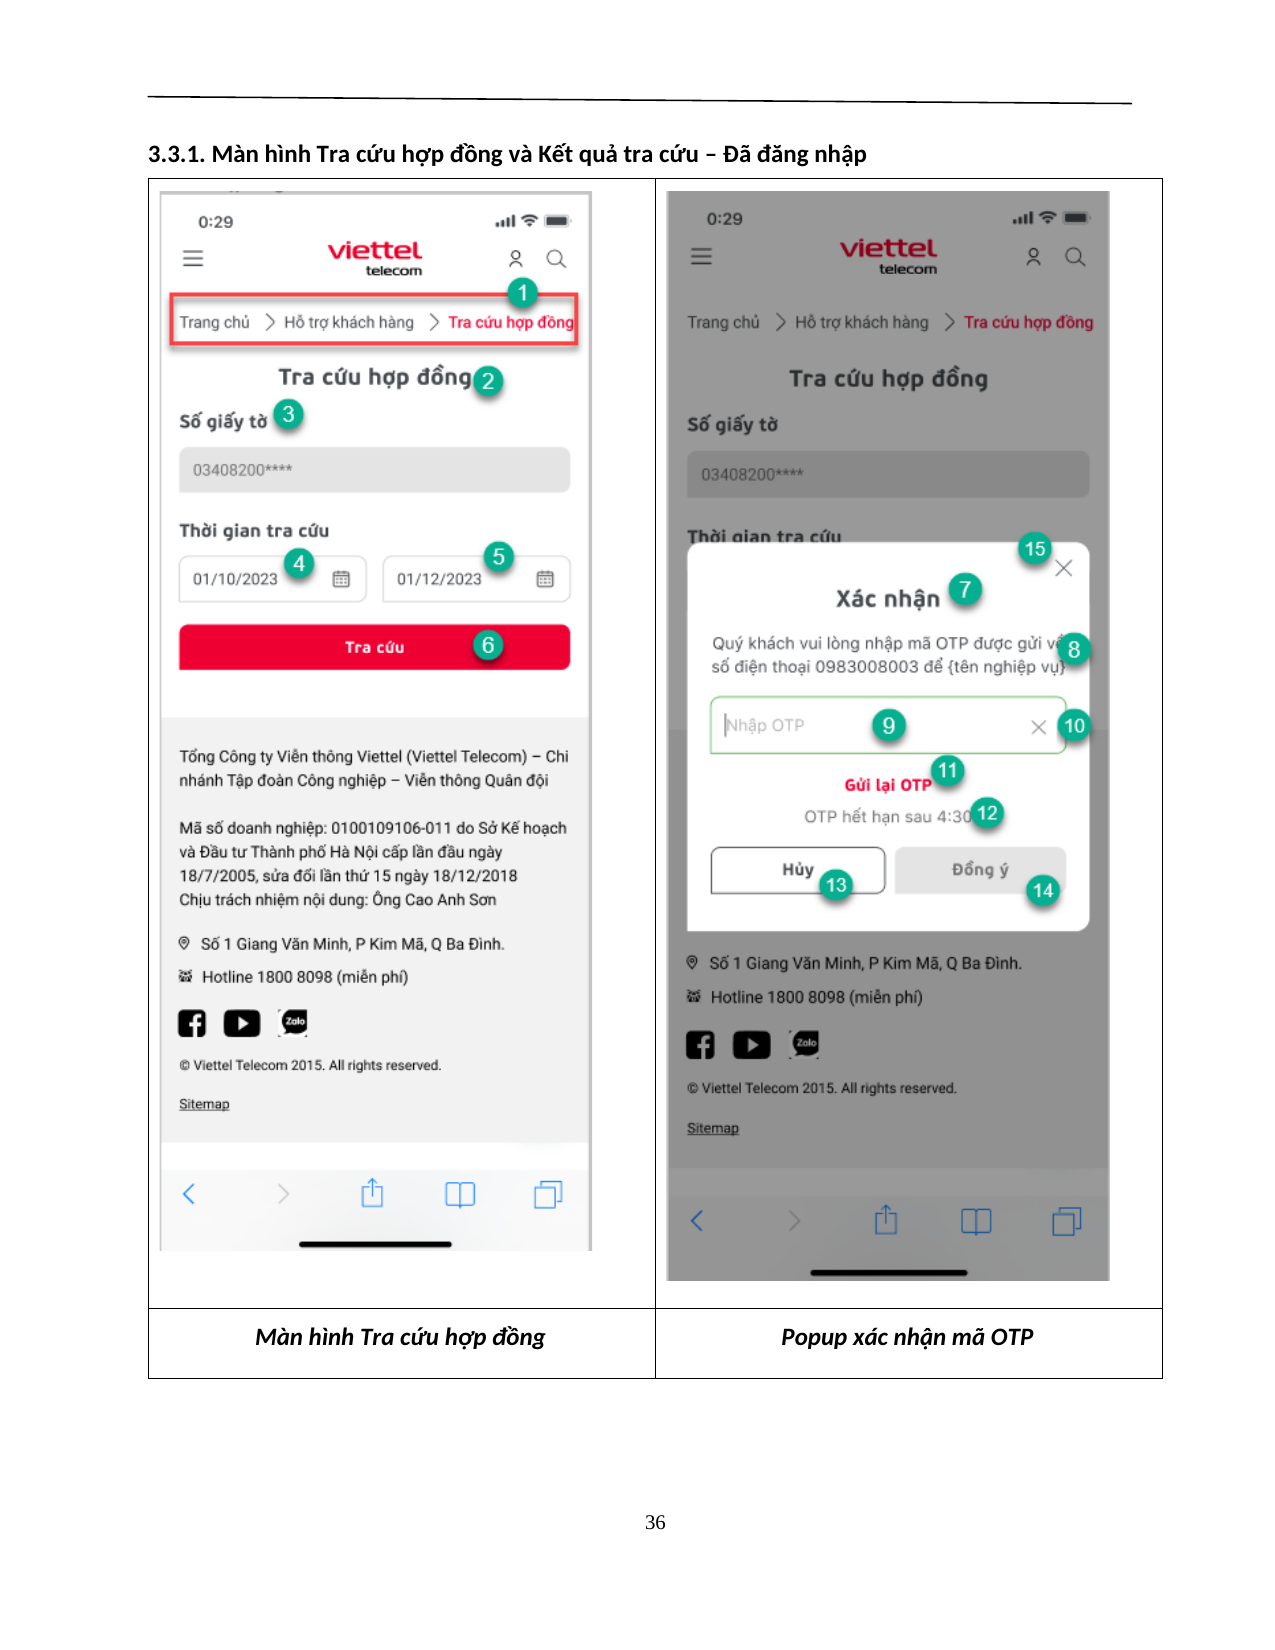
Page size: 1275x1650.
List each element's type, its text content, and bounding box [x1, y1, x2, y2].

table_header [656, 179, 1162, 1307]
picture [666, 191, 1110, 1281]
table_cell Màn hình Tra cứu hợp đồng [149, 1309, 655, 1378]
picture [159, 191, 593, 1251]
table_header [149, 179, 655, 1307]
subtitle 3.3.1. Màn hình Tra cứu hợp đồng và Kết quả tra cứu – Đã đăng nhập [148, 138, 1162, 168]
table_cell Popup xác nhận mã OTP [656, 1309, 1162, 1378]
